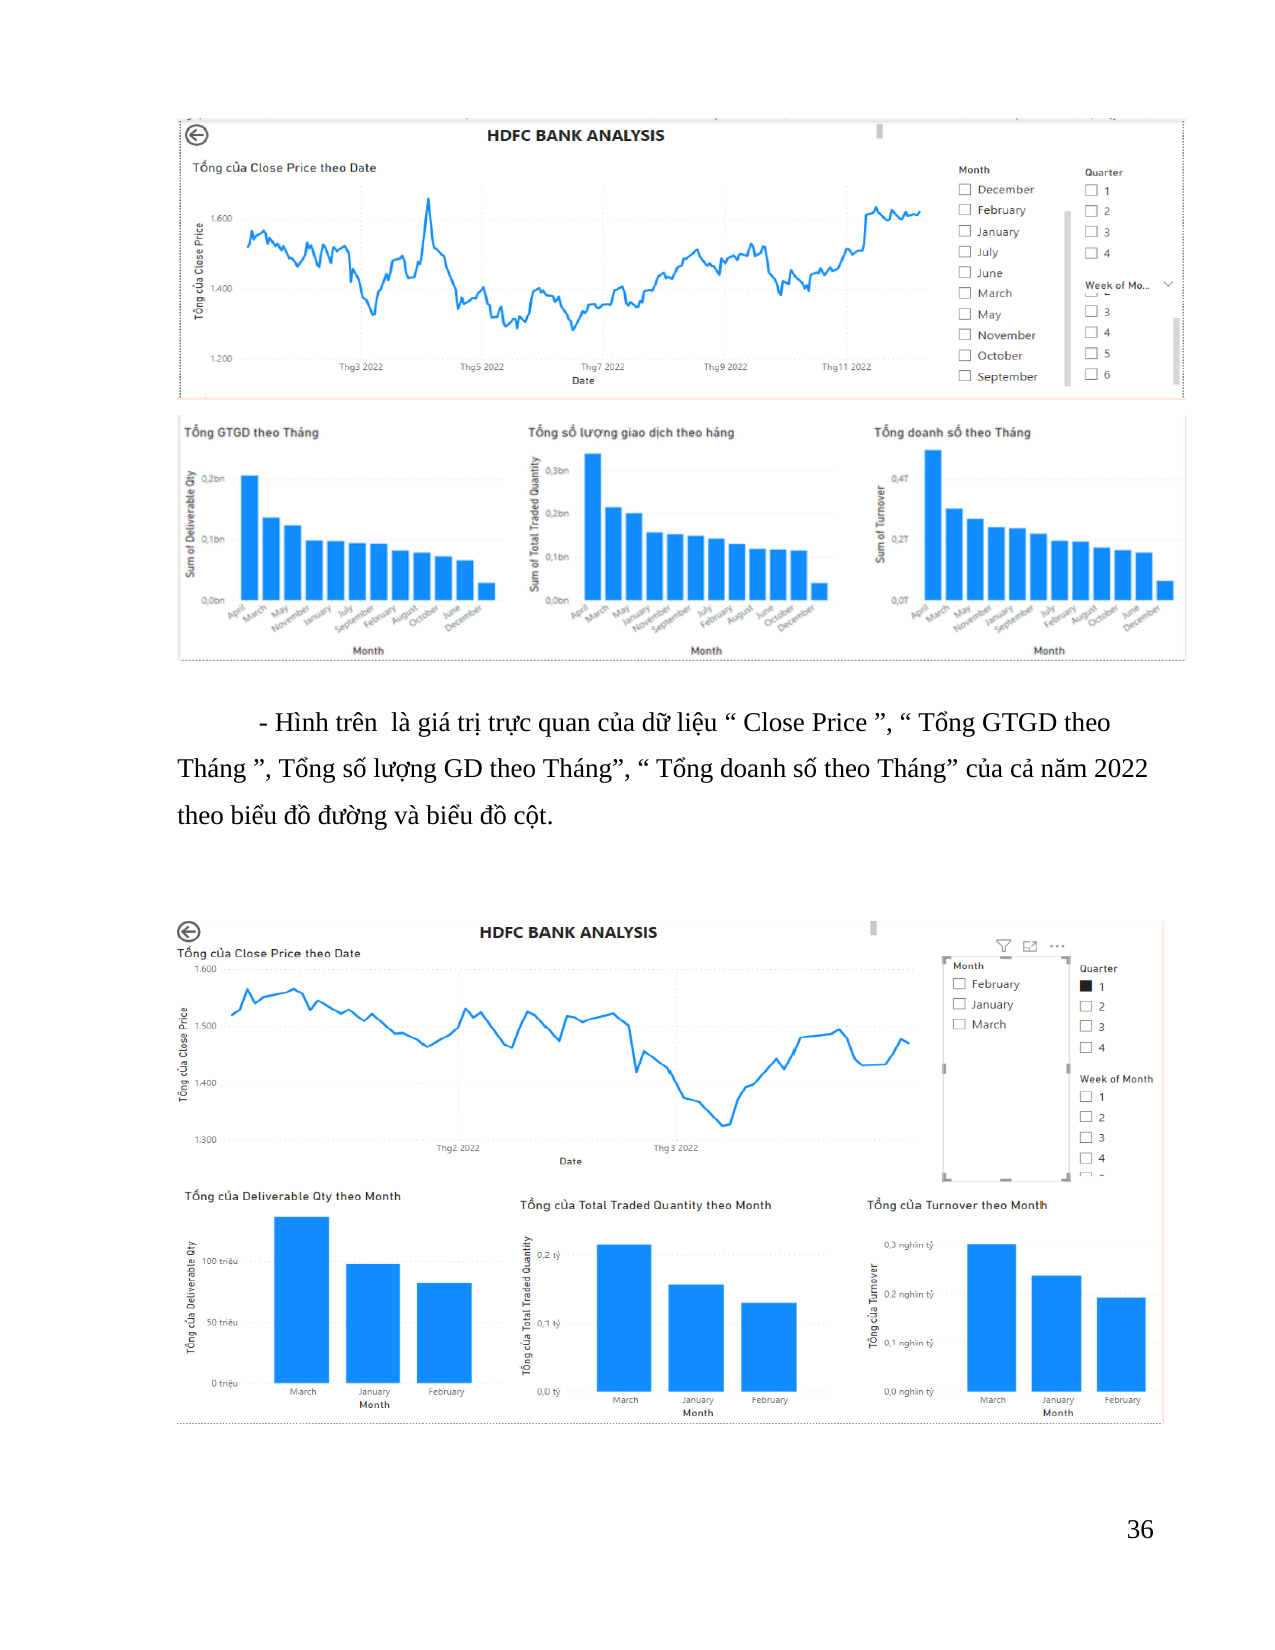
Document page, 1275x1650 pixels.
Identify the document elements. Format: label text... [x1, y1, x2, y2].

picture [177, 415, 1187, 661]
picture [177, 921, 1165, 1424]
picture [177, 118, 1187, 400]
text - Hình trên là giá trị trực quan của dữ liệu “ Close Price ”, “ Tổng GTGD theo Tháng ”, Tổng số lượng GD theo Tháng”, “ Tổng doanh số theo Tháng” của cả năm 2022 theo biểu đồ đường và biểu đồ cột. [177, 706, 1153, 830]
